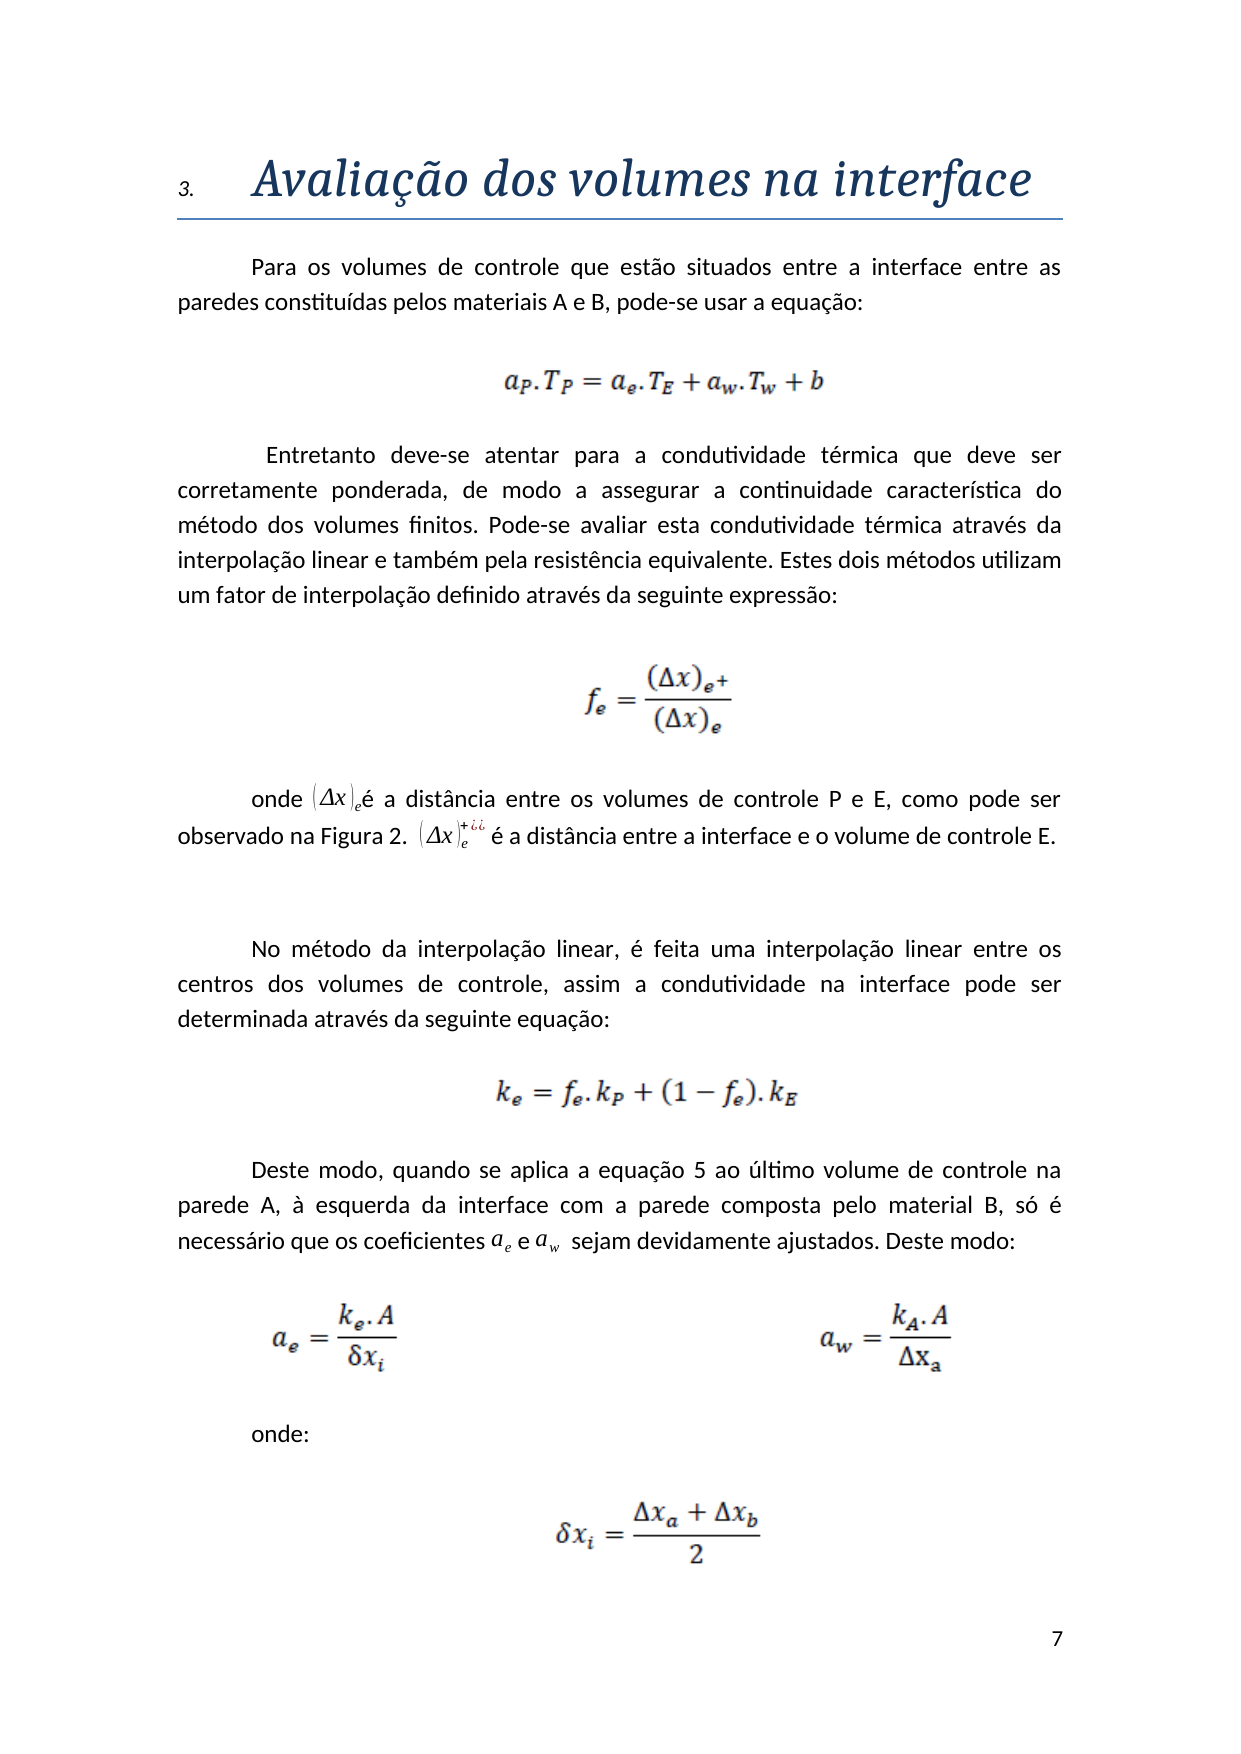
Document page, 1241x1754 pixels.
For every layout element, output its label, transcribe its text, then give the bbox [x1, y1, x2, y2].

text Entretanto deve-se atentar para a condutividade térmica que deve ser corretamente ponderada, de modo a assegurar a continuidade característica do método dos volumes finitos. Pode-se avaliar esta condutividade térmica através da interpolação linear e também pela resistência equivalente. Estes dois métodos utilizam um fator de interpolação definido através da seguinte expressão: [177, 439, 1063, 610]
picture [482, 342, 832, 415]
text Deste modo, quando se aplica a equação 5 ao último volume de controle na parede A, à esquerda da interface com a parede composta pelo material B, só é necessário que os coeficientes e sejam devidamente ajustados. Deste modo: [177, 1154, 1063, 1256]
picture [251, 1281, 981, 1394]
text No método da interpolação linear, é feita uma interpolação linear entre os centros dos volumes de controle, assim a condutividade na interface pode ser determinada através da seguinte equação: [177, 933, 1063, 1034]
title Avaliação dos volumes na interface [177, 148, 1063, 218]
picture [478, 1059, 836, 1130]
text Para os volumes de controle que estão situados entre a interface entre as paredes constituídas pelos materiais A e B, pode-se usar a equação: [177, 252, 1063, 317]
picture [530, 1474, 784, 1587]
text onde: [177, 1418, 1063, 1449]
picture [568, 635, 746, 757]
text onde é a distância entre os volumes de controle P e E, como pode ser observado na Figura 2. é a distância entre a interface e o volume de controle E. [177, 782, 1063, 852]
